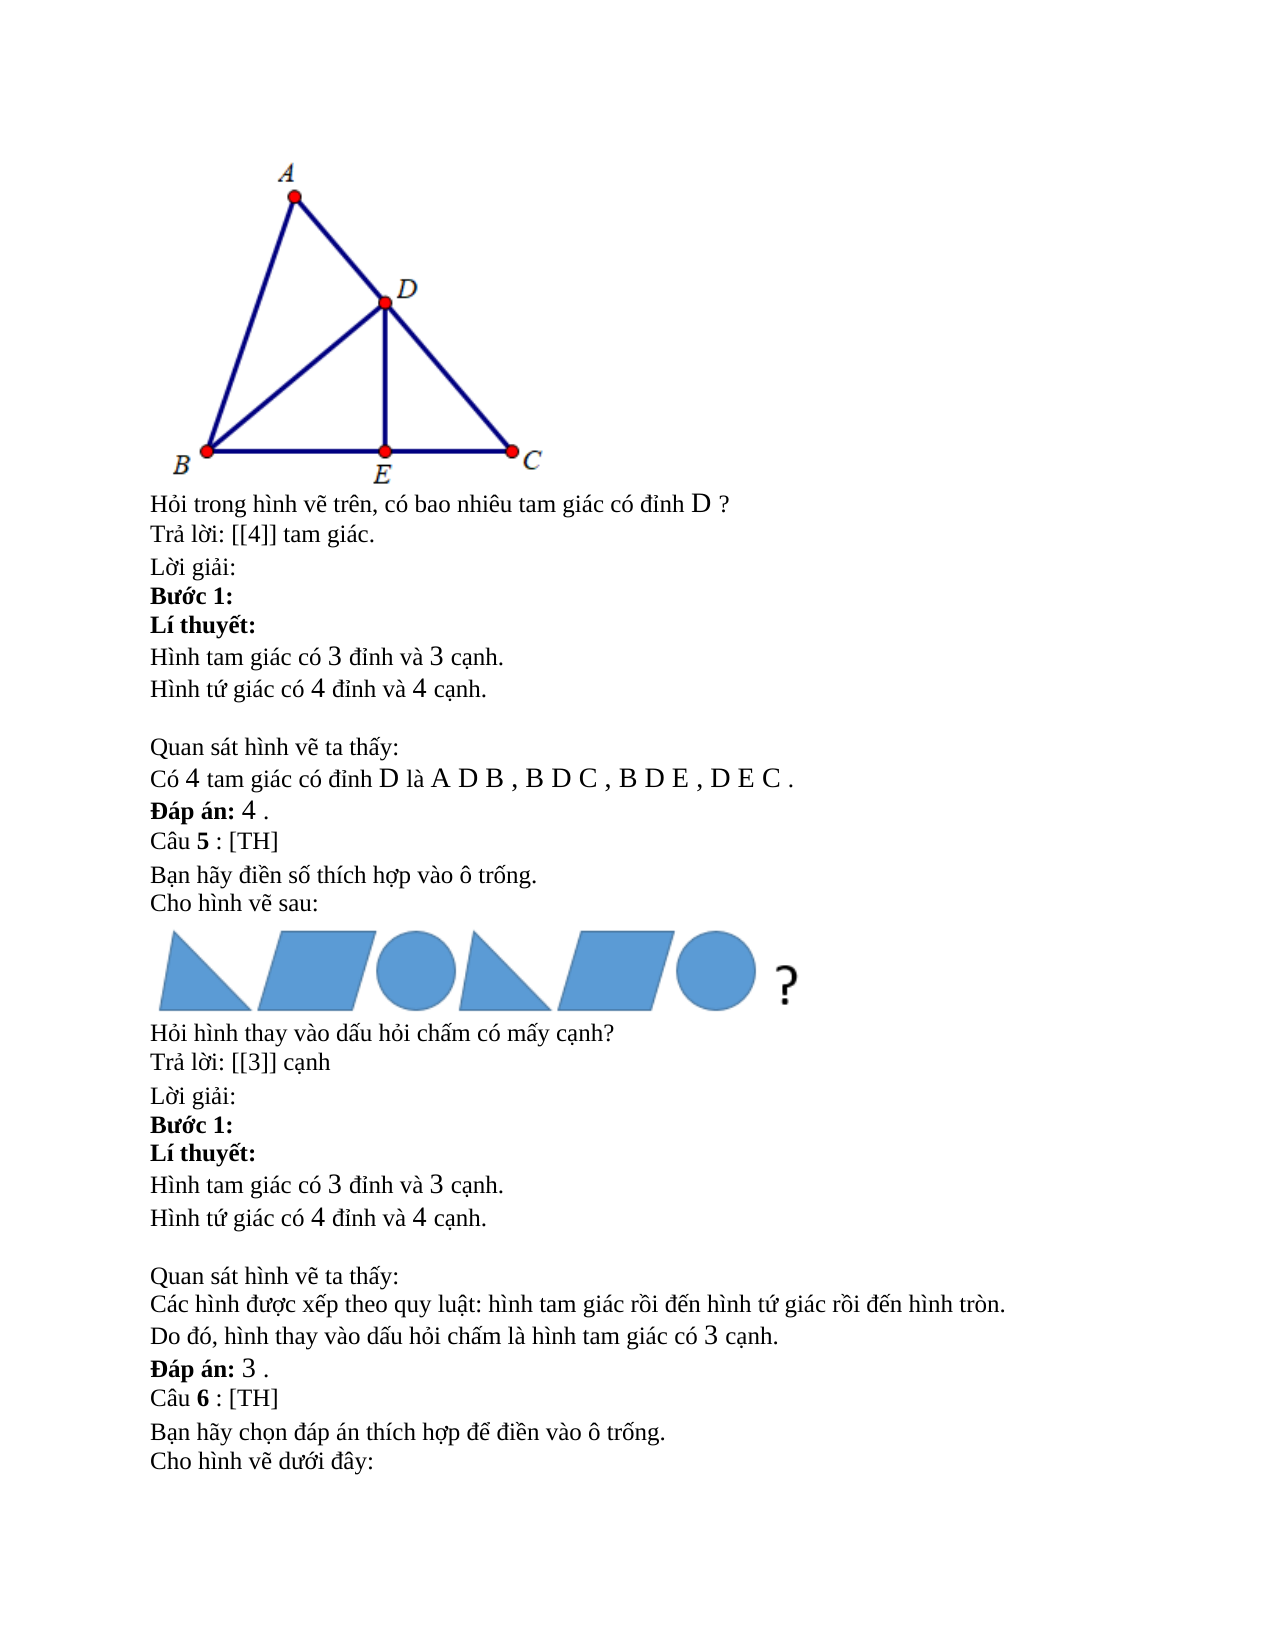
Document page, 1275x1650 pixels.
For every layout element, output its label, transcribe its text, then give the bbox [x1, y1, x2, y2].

text Lí thuyết: Hình tam giác có 3 đỉnh và 3 cạnh. Hình tứ giác có 4 đỉnh và 4 cạnh. Quan sát hình vẽ ta thấy: Các hình được xếp theo quy luật: hình tam giác rồi đến hình tứ giác rồi đến hình tròn. Do đó, hình thay vào dấu hỏi chấm là hình tam giác có 3 cạnh. Đáp án: 3 . [150, 1138, 1125, 1383]
text Bước 1: [150, 1110, 1125, 1138]
text Lời giải: [150, 1081, 1125, 1110]
picture [150, 917, 803, 1019]
text Lời giải: [150, 552, 1125, 581]
picture [150, 150, 545, 487]
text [150, 1417, 1125, 1474]
text Lí thuyết: Hình tam giác có 3 đỉnh và 3 cạnh. Hình tứ giác có 4 đỉnh và 4 cạnh. Quan sát hình vẽ ta thấy: Có 4 tam giác có đỉnh D là A D B , B D C , B D E , D E C . Đáp án: 4 . [150, 610, 1125, 826]
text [150, 150, 1125, 547]
text Bước 1: [150, 581, 1125, 610]
text Câu 6 : [TH] [150, 1383, 1125, 1412]
text Câu 5 : [TH] [150, 826, 1125, 854]
